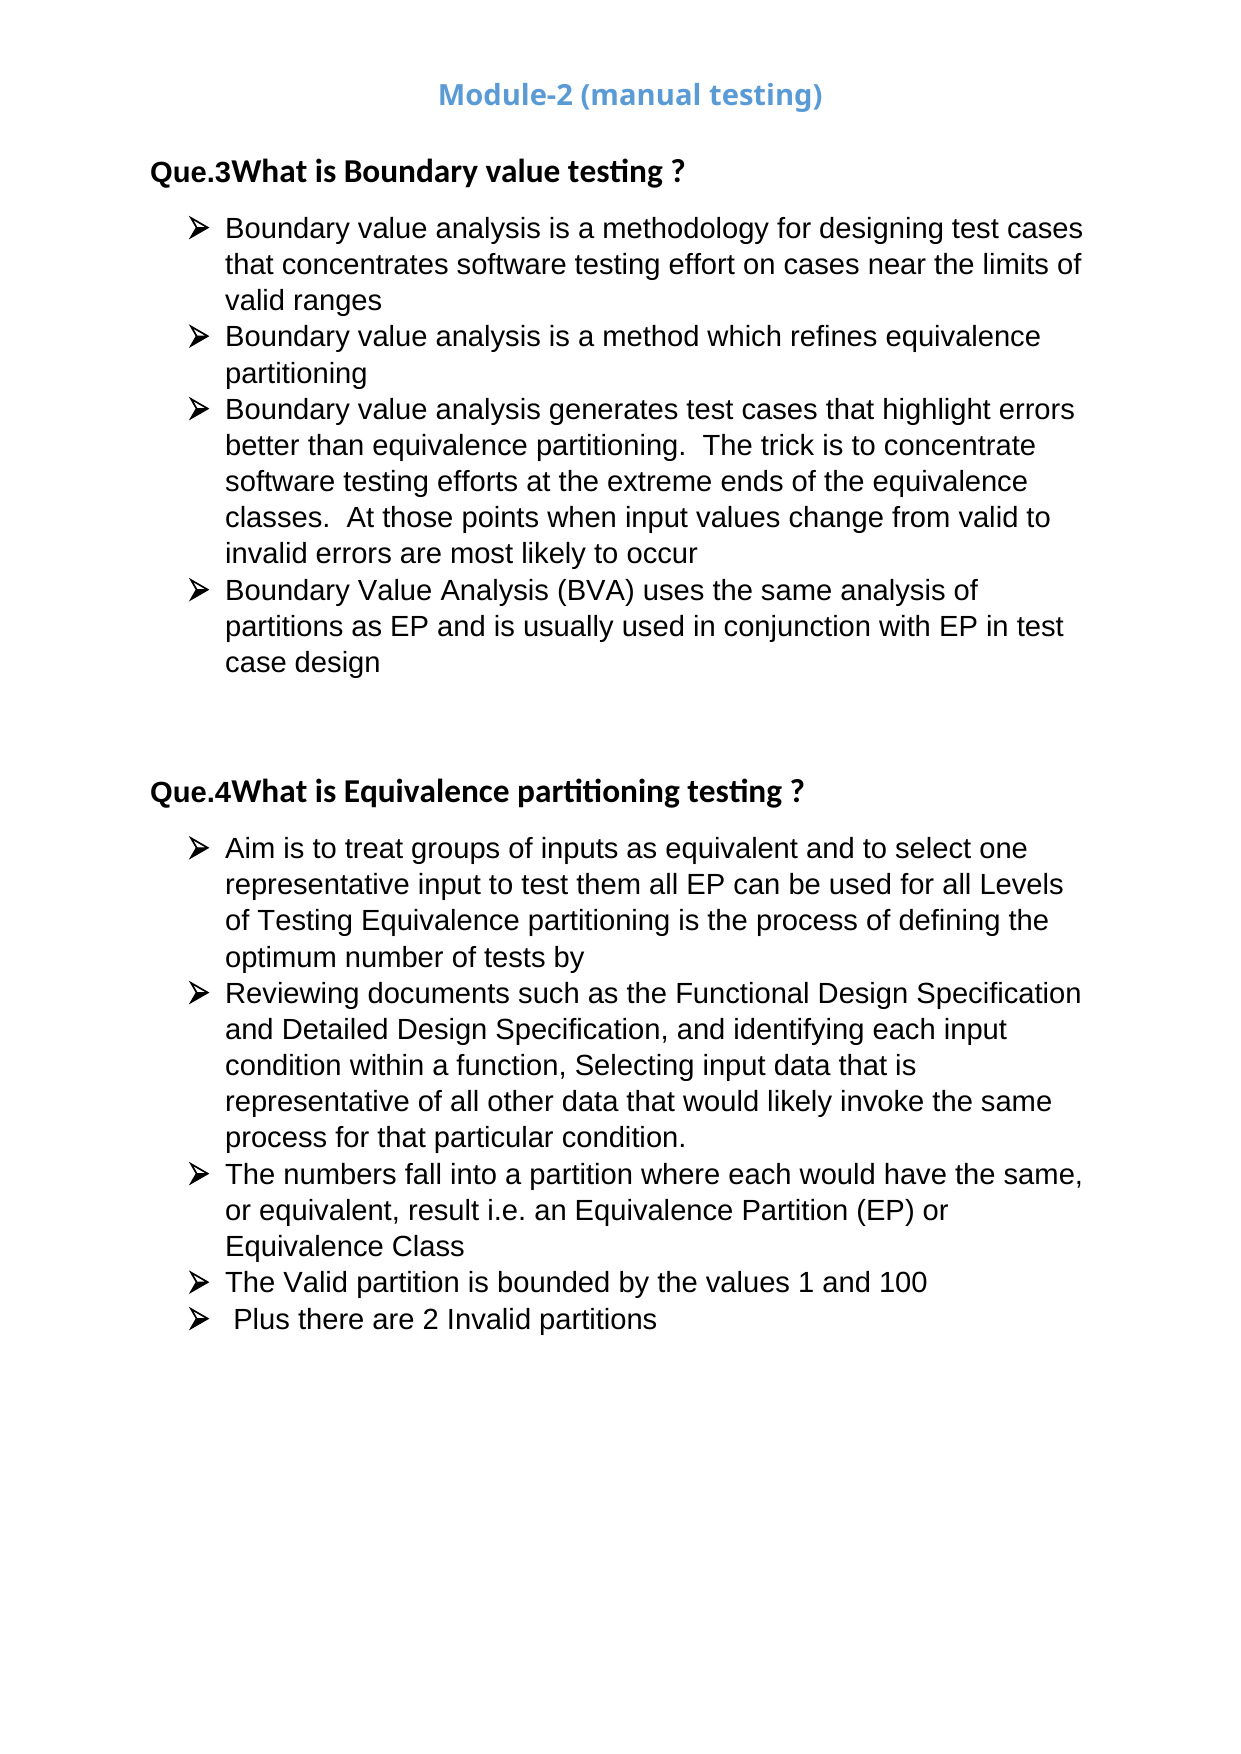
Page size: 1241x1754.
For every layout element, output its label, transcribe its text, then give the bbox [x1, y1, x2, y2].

list Aim is to treat groups of inputs as equivalent and to select one representative input to test them all EP can be used for all Levels of Testing Equivalence partitioning is the process of defining the optimum number of tests by [187, 831, 1090, 973]
list Boundary value analysis is a method which refines equivalence partitioning [187, 319, 1090, 389]
list Boundary value analysis is a methodology for designing test cases that concentrates software testing effort on cases near the limits of valid ranges [187, 211, 1090, 317]
list Reviewing documents such as the Functional Design Specification and Detailed Design Specification, and identifying each input condition within a function, Selecting input data that is representative of all other data that would likely invoke the same process for that particular condition. [187, 976, 1090, 1154]
list Plus there are 2 Invalid partitions [187, 1302, 1090, 1335]
list The Valid partition is bounded by the values 1 and 100 [187, 1265, 1090, 1299]
list The numbers fall into a partition where each would have the same, or equivalent, result i.e. an Equivalence Partition (EP) or Equivalence Class [187, 1157, 1090, 1263]
list Boundary Value Analysis (BVA) uses the same analysis of partitions as EP and is usually used in conjunction with EP in test case design [187, 573, 1090, 679]
text Que.3What is Boundary value testing ? [150, 150, 1090, 191]
text Que.4What is Equivalence partitioning testing ? [150, 770, 1090, 811]
list Boundary value analysis generates test cases that highlight errors better than equivalence partitioning. The trick is to concentrate software testing efforts at the extreme ends of the equivalence classes. At those points when input values change from valid to invalid errors are most likely to occur [187, 392, 1090, 570]
